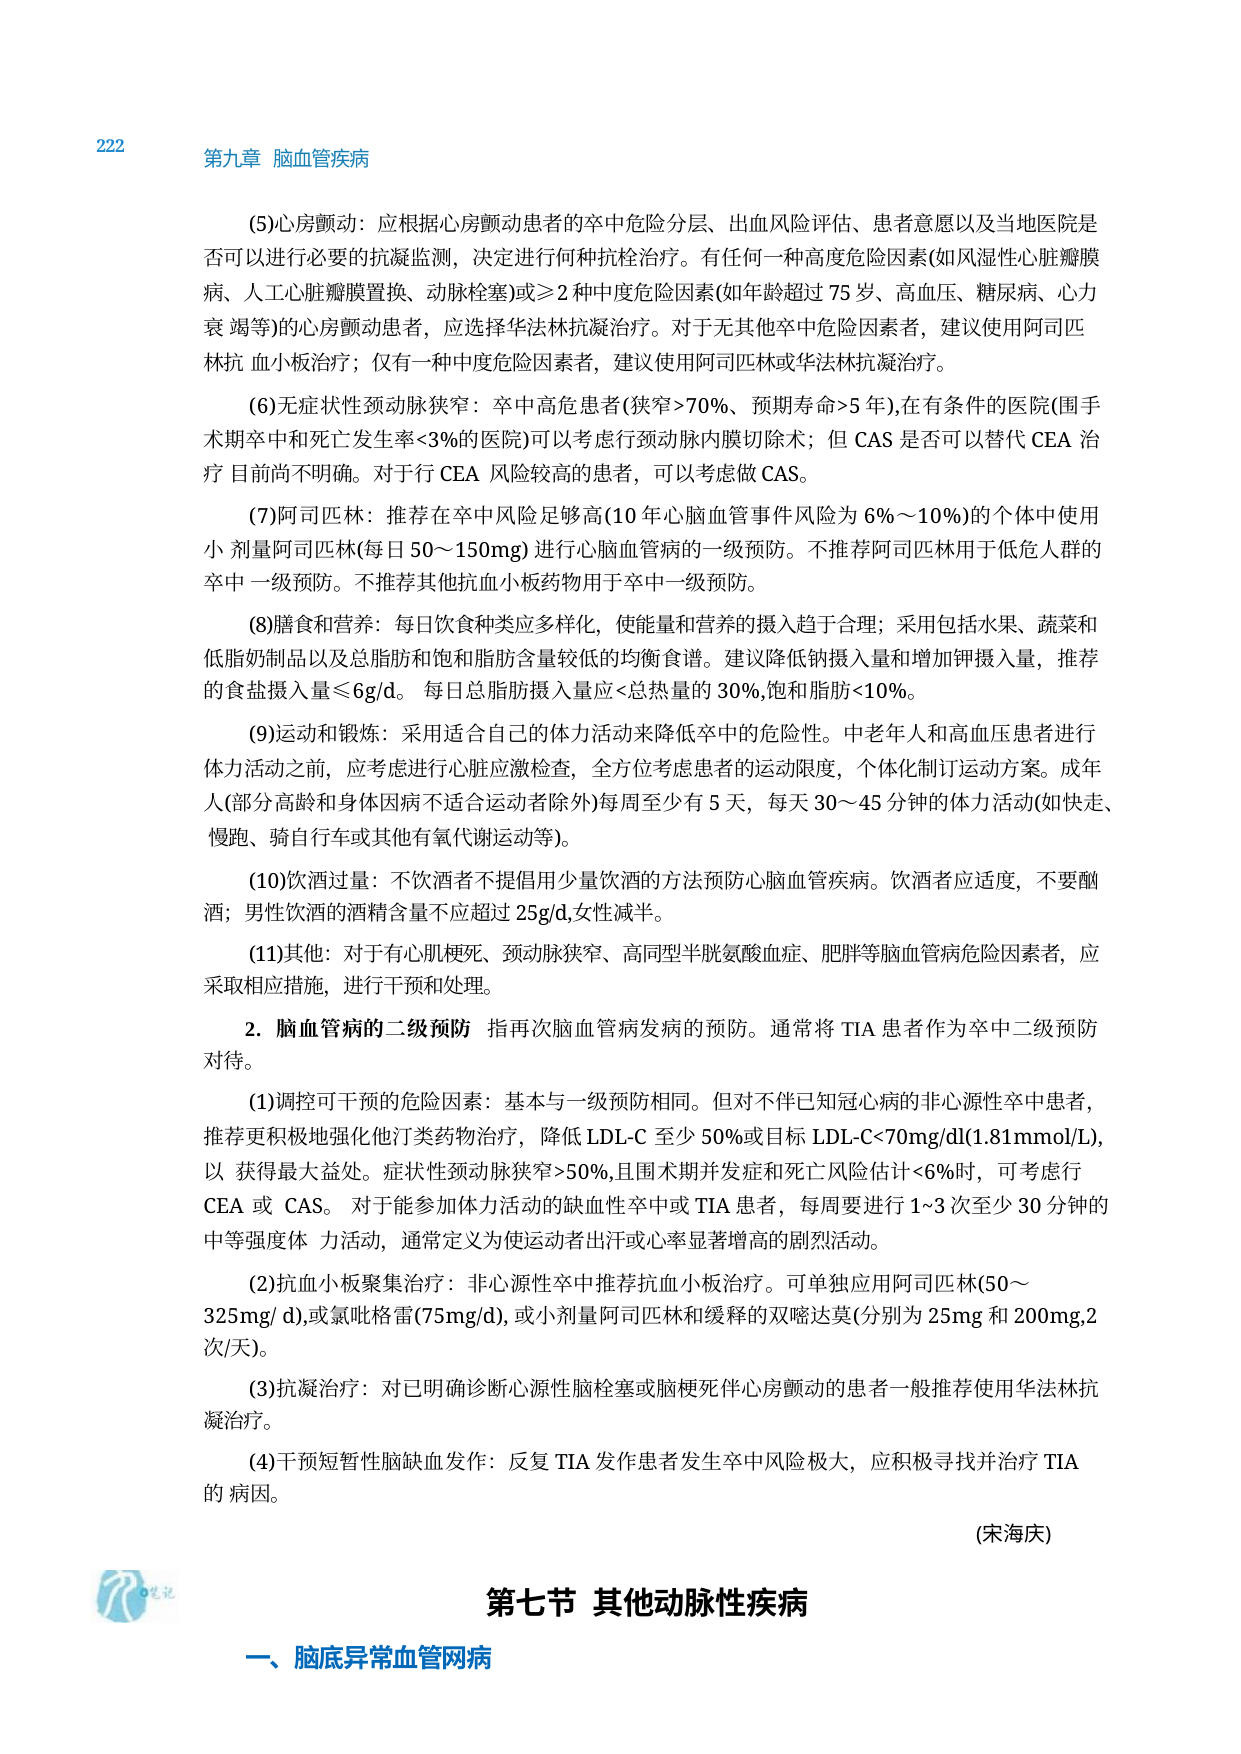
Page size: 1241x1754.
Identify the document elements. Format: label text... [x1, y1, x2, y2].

text (1)调控可干预的危险因素：基本与一级预防相同。但对不伴已知冠心病的非心源性卒中患者， 推荐更积极地强化他汀类药物治疗，降低LDL-C 至少50%或目标 LDL-C<70mg/dl(1.81mmol/L), 以 获得最大益处。症状性颈动脉狭窄>50%,且围术期并发症和死亡风险估计<6%时，可考虑行CEA 或 CAS。 对于能参加体力活动的缺血性卒中或TIA 患者，每周要进行1~3次至少30分钟的中等强度体 力活动，通常定义为使运动者出汗或心率显著增高的剧烈活动。 [203, 1086, 1112, 1255]
text (4)干预短暂性脑缺血发作：反复TIA 发作患者发生卒中风险极大，应积极寻找并治疗TIA 的 病因。 [203, 1445, 1101, 1508]
text 222 [96, 137, 193, 156]
text (3)抗凝治疗：对已明确诊断心源性脑栓塞或脑梗死伴心房颤动的患者一般推荐使用华法林抗 凝治疗。 [203, 1373, 1105, 1435]
text 一、脑底异常血管网病 [245, 1639, 1114, 1674]
text (2)抗血小板聚集治疗：非心源性卒中推荐抗血小板治疗。可单独应用阿司匹林(50～325mg/ d),或氯吡格雷(75mg/d), 或小剂量阿司匹林和缓释的双嘧达莫(分别为25mg 和200mg,2 次/天)。 [203, 1267, 1100, 1361]
text (7)阿司匹林：推荐在卒中风险足够高(10年心脑血管事件风险为6%～10%)的个体中使用小 剂量阿司匹林(每日50～150mg) 进行心脑血管病的一级预防。不推荐阿司匹林用于低危人群的卒中 一级预防。不推荐其他抗血小板药物用于卒中一级预防。 [203, 499, 1104, 597]
text (8)膳食和营养：每日饮食种类应多样化，使能量和营养的摄入趋于合理；采用包括水果、蔬菜和 低脂奶制品以及总脂肪和饱和脂肪含量较低的均衡食谱。建议降低钠摄入量和增加钾摄入量，推荐 的食盐摄入量≤6g/d。 每日总脂肪摄入量应<总热量的30%,饱和脂肪<10%。 [203, 609, 1103, 705]
text (11)其他：对于有心肌梗死、颈动脉狭窄、高同型半胱氨酸血症、肥胖等脑血管病危险因素者，应 采取相应措施，进行干预和处理。 [203, 937, 1103, 999]
text (6)无症状性颈动脉狭窄：卒中高危患者(狭窄>70%、预期寿命>5年),在有条件的医院(围手 术期卒中和死亡发生率<3%的医院)可以考虑行颈动脉内膜切除术；但 CAS 是否可以替代CEA 治疗 目前尚不明确。对于行CEA 风险较高的患者，可以考虑做CAS。 [203, 389, 1103, 487]
text (9)运动和锻炼：采用适合自己的体力活动来降低卒中的危险性。中老年人和高血压患者进行 体力活动之前，应考虑进行心脏应激检查，全方位考虑患者的运动限度，个体化制订运动方案。成年 人(部分高龄和身体因病不适合运动者除外)每周至少有5天，每天30～45分钟的体力活动(如快走、 慢跑、骑自行车或其他有氧代谢运动等)。 [203, 718, 1112, 851]
text (5)心房颤动：应根据心房颤动患者的卒中危险分层、出血风险评估、患者意愿以及当地医院是 否可以进行必要的抗凝监测，决定进行何种抗栓治疗。有任何一种高度危险因素(如风湿性心脏瓣膜 病、人工心脏瓣膜置换、动脉栓塞)或≥2种中度危险因素(如年龄超过75岁、高血压、糖尿病、心力衰 竭等)的心房颤动患者，应选择华法林抗凝治疗。对于无其他卒中危险因素者，建议使用阿司匹林抗 血小板治疗；仅有一种中度危险因素者，建议使用阿司匹林或华法林抗凝治疗。 [203, 207, 1103, 376]
text 第九章 脑血管疾病 [203, 144, 1114, 172]
text (宋海庆) [976, 1519, 1114, 1547]
picture [90, 1570, 180, 1623]
text 2. 脑血管病的二级预防 指再次脑血管病发病的预防。通常将 TIA 患者作为卒中二级预防 对待。 [203, 1012, 1105, 1074]
text 第七节 其他动脉性疾病 [485, 1581, 1114, 1623]
text (10)饮酒过量：不饮酒者不提倡用少量饮酒的方法预防心脑血管疾病。饮酒者应适度，不要酗 酒；男性饮酒的酒精含量不应超过25g/d,女性减半。 [203, 864, 1103, 926]
